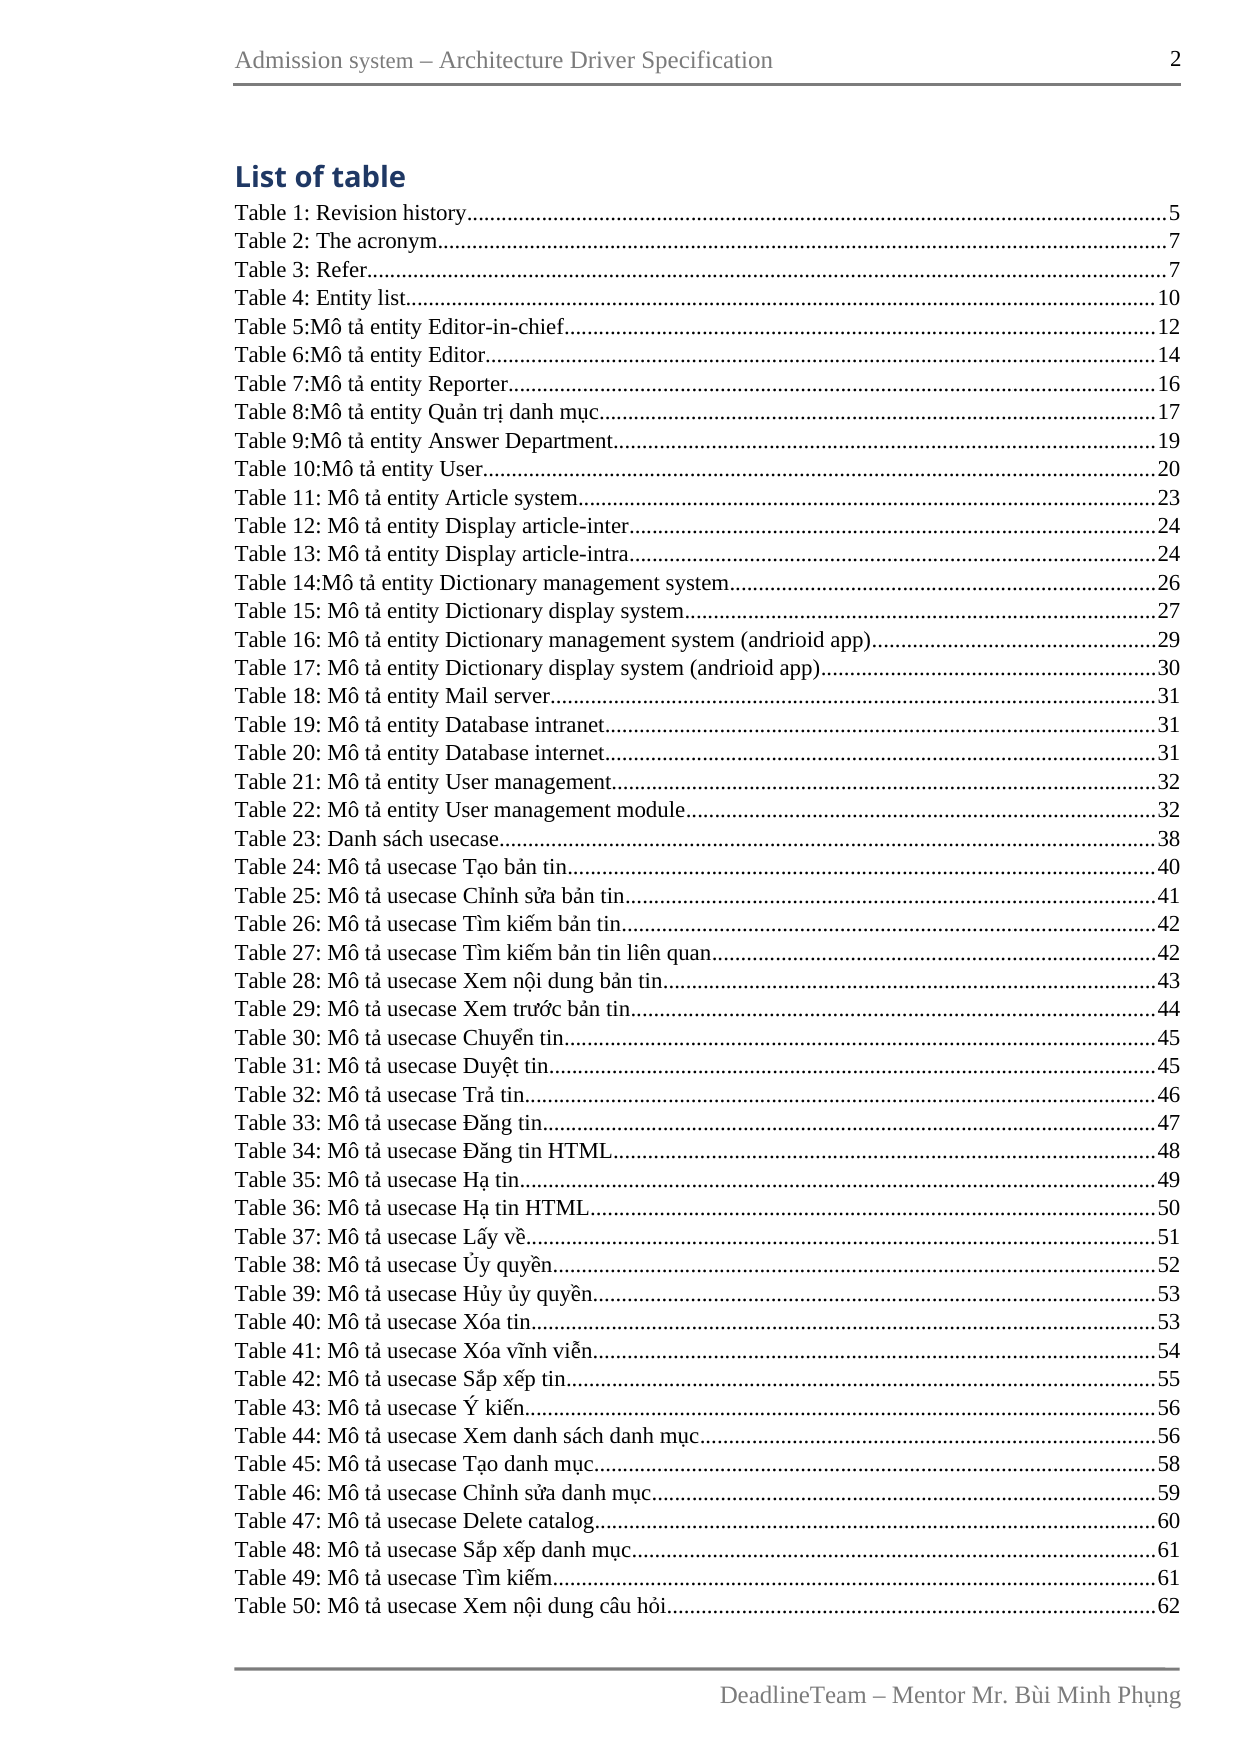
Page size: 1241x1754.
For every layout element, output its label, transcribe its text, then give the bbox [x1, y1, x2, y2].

text Table 39: Mô tả usecase Hủy ủy quyền 53 [234, 1280, 1181, 1306]
text Table 30: Mô tả usecase Chuyển tin 45 [234, 1024, 1181, 1050]
text Table 5:Mô tả entity Editor-in-chief 12 [234, 313, 1181, 339]
text Table 15: Mô tả entity Dictionary display system 27 [234, 597, 1181, 624]
text Table 33: Mô tả usecase Đăng tin 47 [234, 1109, 1181, 1136]
text Table 28: Mô tả usecase Xem nội dung bản tin 43 [234, 967, 1181, 993]
text Table 42: Mô tả usecase Sắp xếp tin 55 [234, 1365, 1181, 1391]
text Table 8:Mô tả entity Quản trị danh mục 17 [234, 398, 1181, 424]
text Table 6:Mô tả entity Editor 14 [234, 341, 1181, 368]
text Table 3: Refer 7 [234, 256, 1181, 282]
text Table 7:Mô tả entity Reporter 16 [234, 370, 1181, 396]
text Table 47: Mô tả usecase Delete catalog 60 [234, 1507, 1181, 1534]
text Table 38: Mô tả usecase Ủy quyền 52 [234, 1251, 1181, 1278]
text Table 9:Mô tả entity Answer Department 19 [234, 427, 1181, 453]
text Table 36: Mô tả usecase Hạ tin HTML 50 [234, 1194, 1181, 1221]
text Table 32: Mô tả usecase Trả tin 46 [234, 1081, 1181, 1107]
text Table 27: Mô tả usecase Tìm kiếm bản tin liên quan 42 [234, 938, 1181, 965]
text Table 20: Mô tả entity Database internet 31 [234, 739, 1181, 766]
text Table 11: Mô tả entity Article system 23 [234, 483, 1181, 510]
text Table 4: Entity list 10 [234, 284, 1181, 311]
text Table 48: Mô tả usecase Sắp xếp danh mục 61 [234, 1536, 1181, 1562]
text Table 31: Mô tả usecase Duyệt tin 45 [234, 1052, 1181, 1079]
text Table 50: Mô tả usecase Xem nội dung câu hỏi 62 [234, 1593, 1181, 1619]
text Table 18: Mô tả entity Mail server 31 [234, 683, 1181, 709]
text Table 45: Mô tả usecase Tạo danh mục 58 [234, 1450, 1181, 1477]
text Table 46: Mô tả usecase Chỉnh sửa danh mục 59 [234, 1479, 1181, 1505]
text Table 12: Mô tả entity Display article-inter 24 [234, 512, 1181, 538]
text Table 16: Mô tả entity Dictionary management system (andrioid app) 29 [234, 626, 1181, 652]
text Table 41: Mô tả usecase Xóa vĩnh viễn 54 [234, 1337, 1181, 1363]
text Table 26: Mô tả usecase Tìm kiếm bản tin 42 [234, 910, 1181, 936]
text Table 13: Mô tả entity Display article-intra 24 [234, 540, 1181, 567]
text Table 37: Mô tả usecase Lấy về 51 [234, 1223, 1181, 1249]
text Table 44: Mô tả usecase Xem danh sách danh mục 56 [234, 1422, 1181, 1448]
text Table 10:Mô tả entity User 20 [234, 455, 1181, 481]
text Table 1: Revision history 5 [234, 199, 1181, 226]
text Table 21: Mô tả entity User management 32 [234, 768, 1181, 794]
text Table 24: Mô tả usecase Tạo bản tin 40 [234, 853, 1181, 879]
text Table 14:Mô tả entity Dictionary management system 26 [234, 569, 1181, 595]
subtitle List of table [234, 156, 1181, 196]
text Table 19: Mô tả entity Database intranet 31 [234, 711, 1181, 737]
text Table 49: Mô tả usecase Tìm kiếm 61 [234, 1564, 1181, 1591]
text Table 29: Mô tả usecase Xem trước bản tin 44 [234, 995, 1181, 1022]
text Table 40: Mô tả usecase Xóa tin 53 [234, 1308, 1181, 1334]
text Table 43: Mô tả usecase Ý kiến 56 [234, 1393, 1181, 1420]
text Table 25: Mô tả usecase Chỉnh sửa bản tin 41 [234, 882, 1181, 908]
text Table 17: Mô tả entity Dictionary display system (andrioid app) 30 [234, 654, 1181, 681]
text Table 34: Mô tả usecase Đăng tin HTML 48 [234, 1138, 1181, 1164]
text Table 35: Mô tả usecase Hạ tin 49 [234, 1166, 1181, 1192]
text Table 2: The acronym 7 [234, 228, 1181, 254]
text Table 23: Danh sách usecase 38 [234, 825, 1181, 851]
text Table 22: Mô tả entity User management module 32 [234, 796, 1181, 823]
